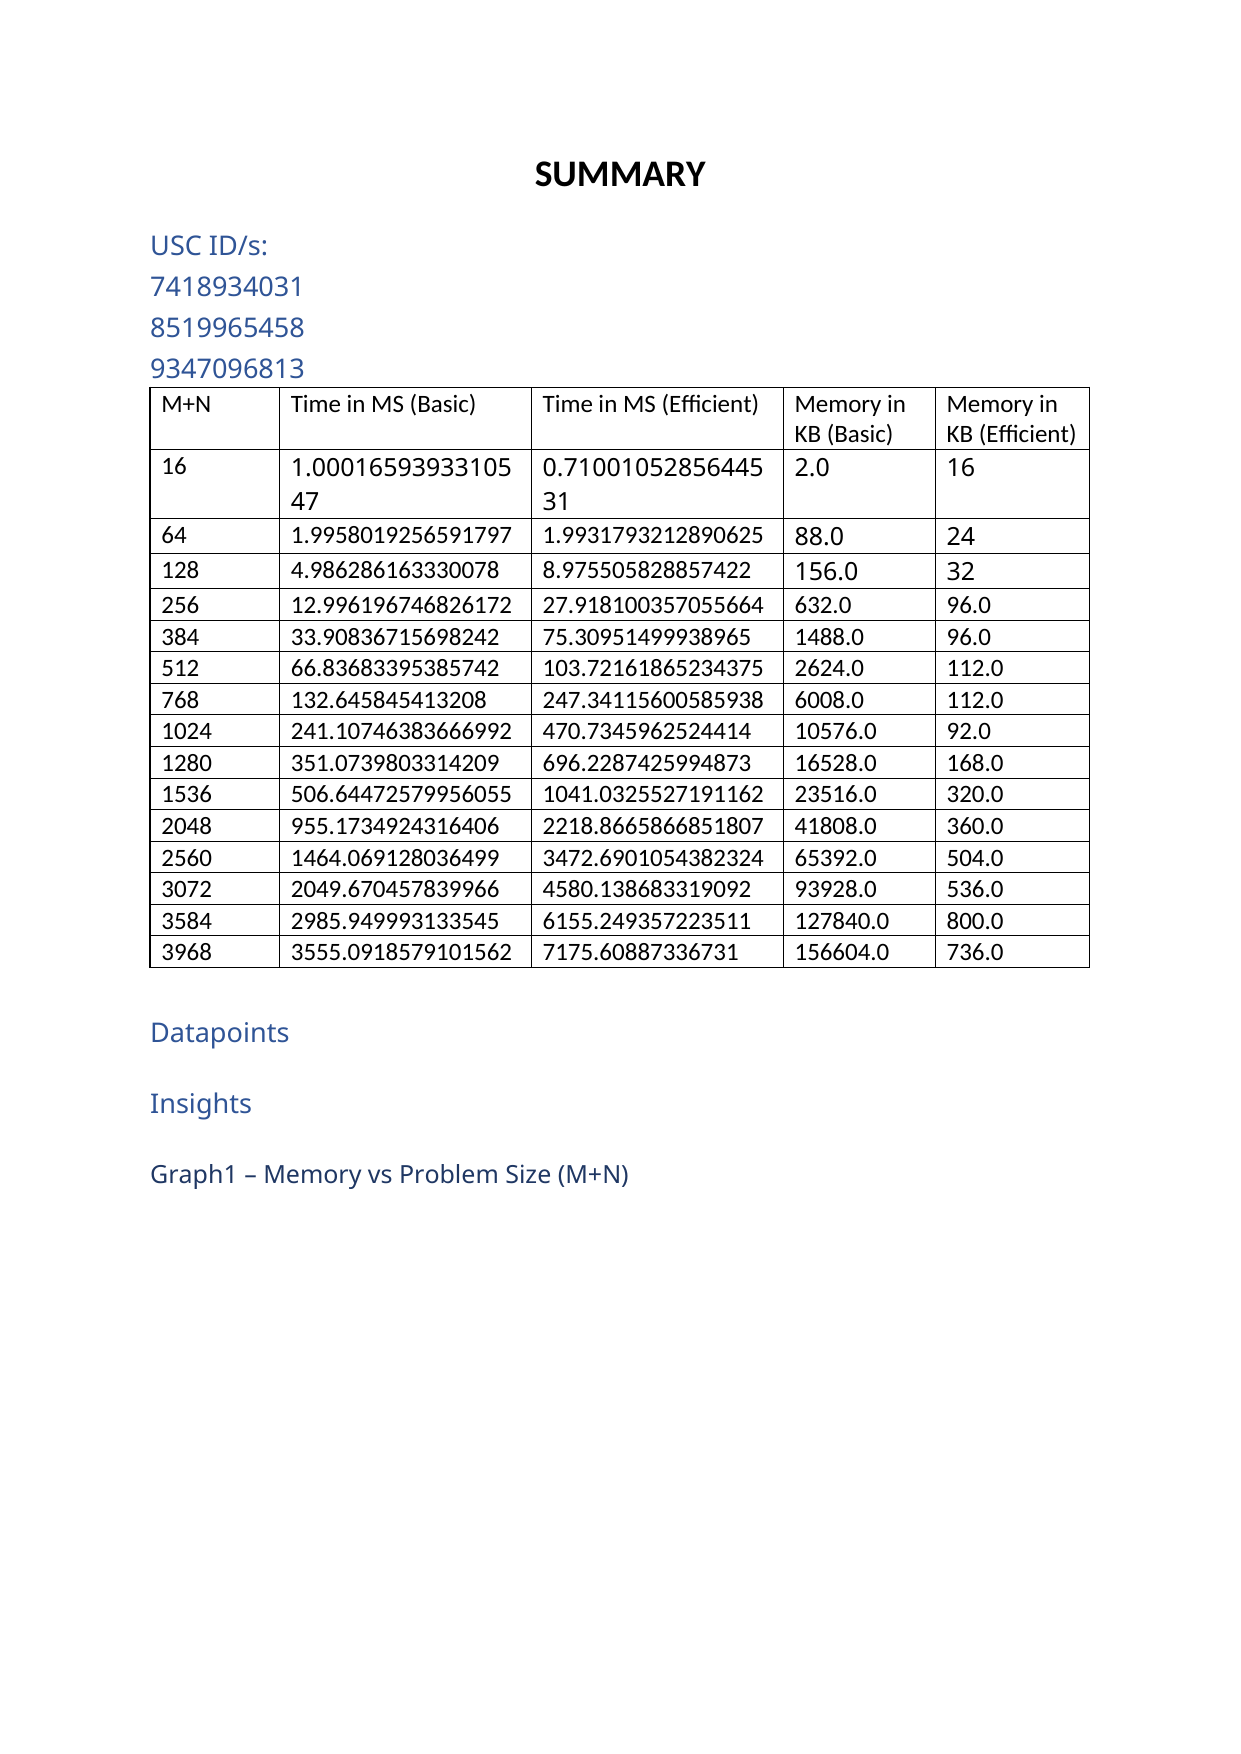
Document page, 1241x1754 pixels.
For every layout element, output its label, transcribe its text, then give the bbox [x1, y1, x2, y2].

table_cell 112.0 [936, 684, 1089, 714]
table_cell 156604.0 [784, 936, 935, 967]
table_cell 384 [151, 621, 279, 651]
table_cell 736.0 [936, 936, 1089, 967]
table_header M+N [151, 388, 279, 449]
table_cell 88.0 [784, 519, 935, 553]
subtitle Graph1 – Memory vs Problem Size (M+N) [150, 1156, 1090, 1190]
subtitle USC ID/s: [150, 227, 1090, 263]
table_cell 7175.60887336731 [532, 936, 783, 967]
table_cell 536.0 [936, 873, 1089, 904]
table_cell 16528.0 [784, 747, 935, 777]
table_cell 1041.0325527191162 [532, 779, 783, 809]
table_cell 1.9931793212890625 [532, 519, 783, 553]
table_cell 3555.0918579101562 [280, 936, 531, 967]
text SUMMARY [150, 150, 1090, 196]
table_cell 64 [151, 519, 279, 553]
table_cell 506.64472579956055 [280, 779, 531, 809]
table_cell 6155.249357223511 [532, 905, 783, 935]
table_header Memory in KB (Basic) [784, 388, 935, 449]
table_cell 156.0 [784, 554, 935, 588]
table_cell 256 [151, 589, 279, 620]
table_cell 16 [151, 450, 279, 518]
table_cell 75.30951499938965 [532, 621, 783, 651]
table_cell 2218.8665866851807 [532, 810, 783, 841]
table_cell 955.1734924316406 [280, 810, 531, 841]
table_cell 16 [936, 450, 1089, 518]
table_cell 470.7345962524414 [532, 715, 783, 746]
table_cell 66.83683395385742 [280, 652, 531, 683]
table_cell 4580.138683319092 [532, 873, 783, 904]
table_cell 2049.670457839966 [280, 873, 531, 904]
table_cell 3472.6901054382324 [532, 842, 783, 872]
table_cell 632.0 [784, 589, 935, 620]
table_cell 96.0 [936, 589, 1089, 620]
subtitle Datapoints [150, 1013, 1090, 1050]
table_cell 1.9958019256591797 [280, 519, 531, 553]
table_cell 512 [151, 652, 279, 683]
table_cell 504.0 [936, 842, 1089, 872]
table_header Time in MS (Basic) [280, 388, 531, 449]
subtitle 7418934031 [150, 268, 1090, 304]
table_cell 41808.0 [784, 810, 935, 841]
table_cell 1280 [151, 747, 279, 777]
table_cell 247.34115600585938 [532, 684, 783, 714]
table_cell 1536 [151, 779, 279, 809]
table_cell 4.986286163330078 [280, 554, 531, 588]
table_cell 1488.0 [784, 621, 935, 651]
table_cell 2560 [151, 842, 279, 872]
table_cell 24 [936, 519, 1089, 553]
table_cell 8.975505828857422 [532, 554, 783, 588]
subtitle Insights [150, 1085, 1090, 1122]
table_cell 1.0001659393310547 [280, 450, 531, 518]
table_cell 112.0 [936, 652, 1089, 683]
subtitle 9347096813 [150, 350, 1090, 387]
table_cell 0.7100105285644531 [532, 450, 783, 518]
table_cell 103.72161865234375 [532, 652, 783, 683]
table_cell 12.996196746826172 [280, 589, 531, 620]
table_cell 3072 [151, 873, 279, 904]
table_cell 3584 [151, 905, 279, 935]
table_cell 1024 [151, 715, 279, 746]
table_cell 800.0 [936, 905, 1089, 935]
table_cell 360.0 [936, 810, 1089, 841]
table_cell 351.0739803314209 [280, 747, 531, 777]
table_cell 65392.0 [784, 842, 935, 872]
table_cell 93928.0 [784, 873, 935, 904]
table_cell 2048 [151, 810, 279, 841]
table_cell 96.0 [936, 621, 1089, 651]
table_cell 23516.0 [784, 779, 935, 809]
table_cell 2.0 [784, 450, 935, 518]
table_cell 2985.949993133545 [280, 905, 531, 935]
table_cell 320.0 [936, 779, 1089, 809]
table_cell 3968 [151, 936, 279, 967]
table_cell 128 [151, 554, 279, 588]
table_cell 241.10746383666992 [280, 715, 531, 746]
table_cell 10576.0 [784, 715, 935, 746]
subtitle 8519965458 [150, 309, 1090, 346]
table_cell 168.0 [936, 747, 1089, 777]
table_cell 132.645845413208 [280, 684, 531, 714]
table_cell 127840.0 [784, 905, 935, 935]
table_cell 92.0 [936, 715, 1089, 746]
table_cell 1464.069128036499 [280, 842, 531, 872]
table_cell 32 [936, 554, 1089, 588]
table_header Memory in KB (Efficient) [936, 388, 1089, 449]
table_cell 33.90836715698242 [280, 621, 531, 651]
table_header Time in MS (Efficient) [532, 388, 783, 449]
table_cell 768 [151, 684, 279, 714]
table_cell 6008.0 [784, 684, 935, 714]
table_cell 2624.0 [784, 652, 935, 683]
table_cell 27.918100357055664 [532, 589, 783, 620]
table_cell 696.2287425994873 [532, 747, 783, 777]
